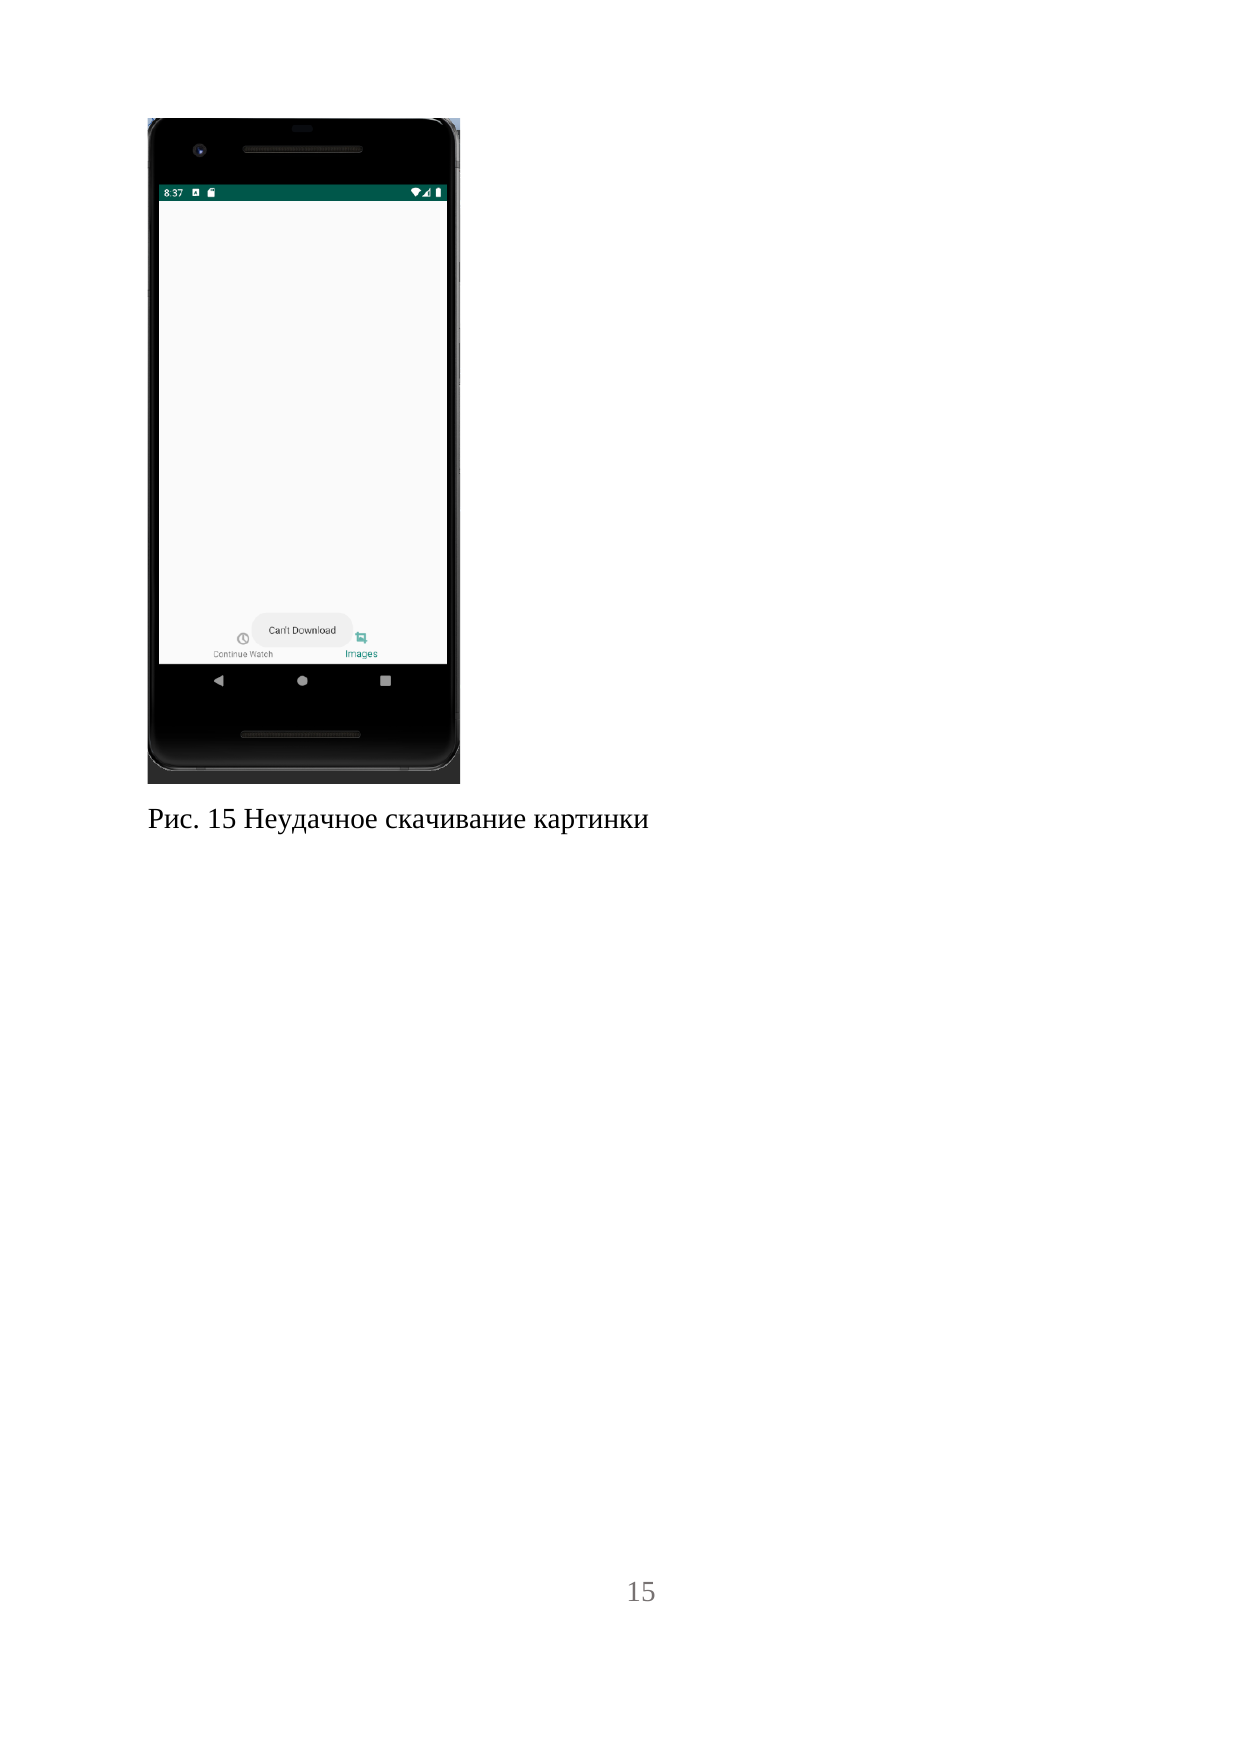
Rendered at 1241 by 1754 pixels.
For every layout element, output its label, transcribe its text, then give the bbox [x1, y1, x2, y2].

picture [147, 118, 461, 784]
text Рис. 15 Неудачное скачивание картинки [148, 802, 1134, 835]
